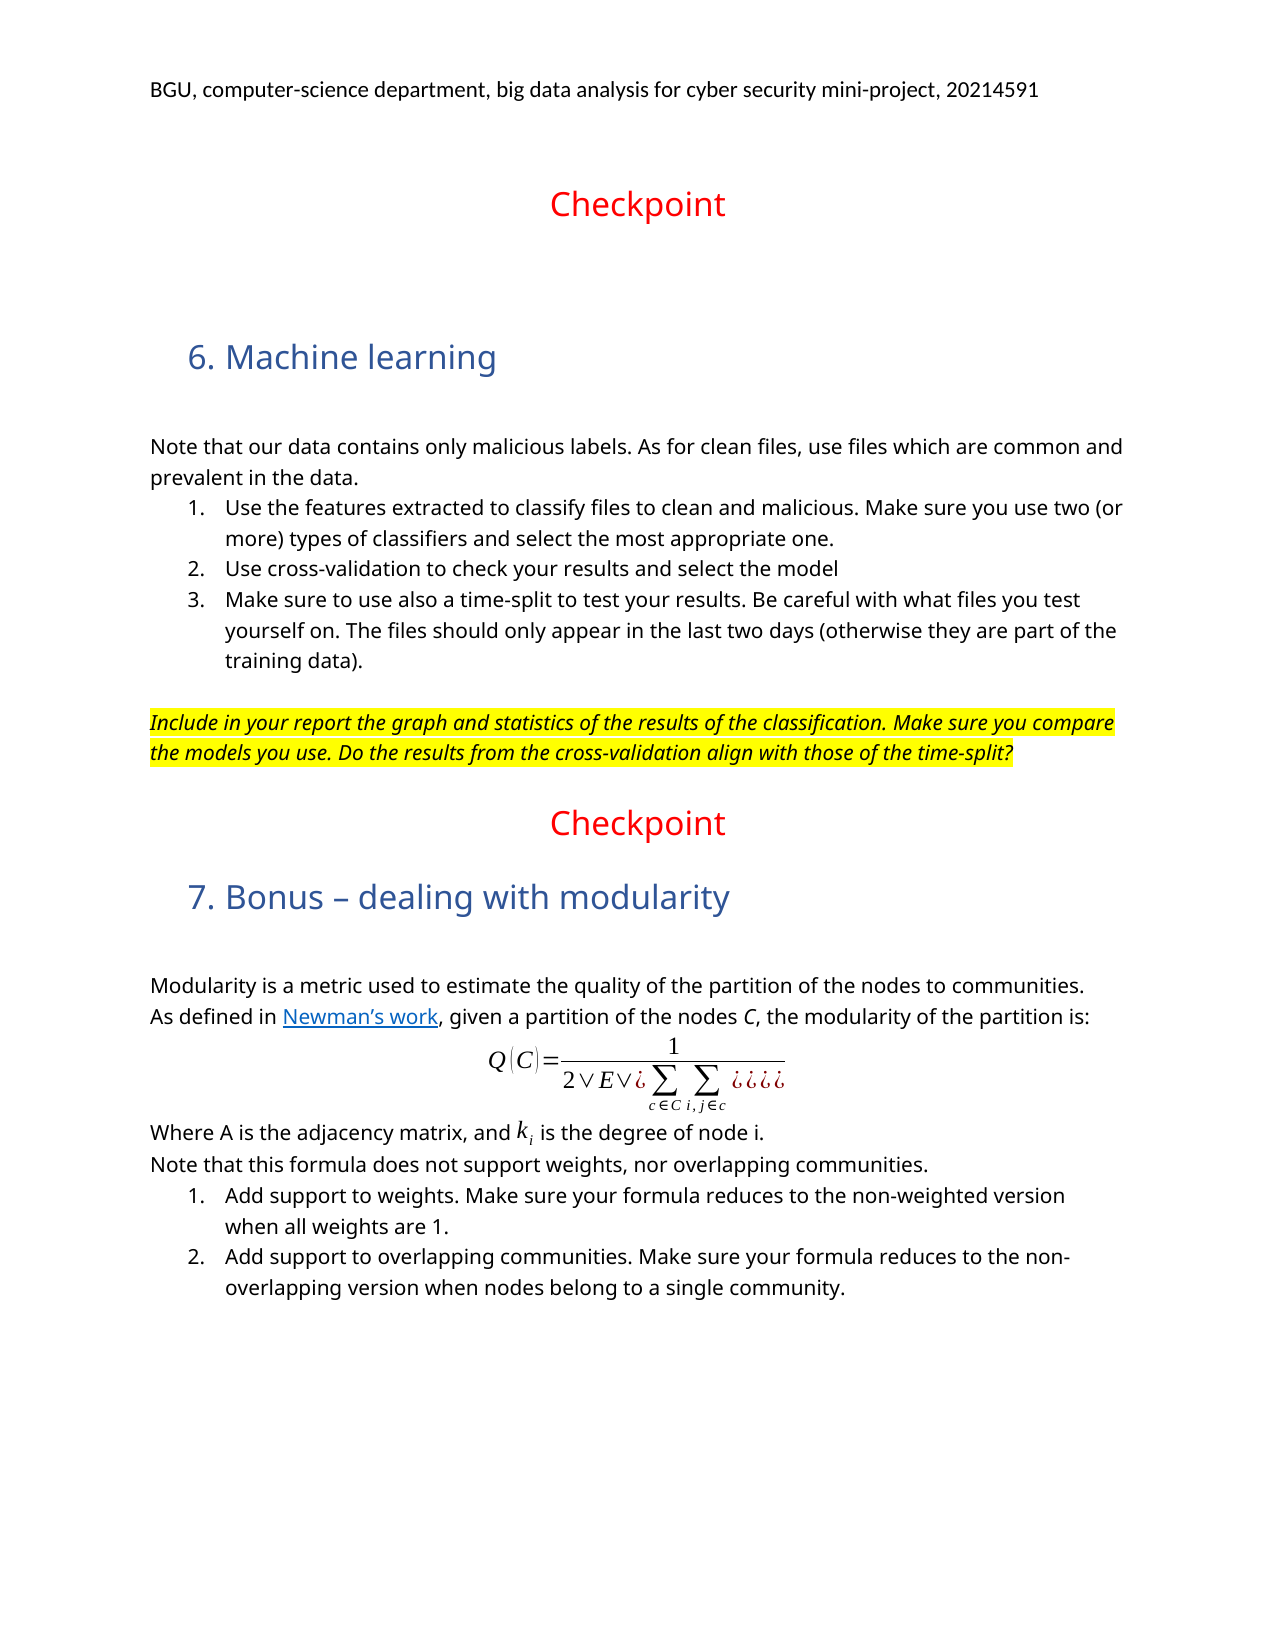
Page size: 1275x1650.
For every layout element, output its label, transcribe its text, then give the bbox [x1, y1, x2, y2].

list Checkpoint [150, 799, 1125, 845]
list Note that this formula does not support weights, nor overlapping communities. [150, 1151, 1125, 1179]
subtitle Machine learning [187, 334, 1125, 428]
list As defined in Newman’s work, given a partition of the nodes C, the modularity of the partition is: [150, 1002, 1125, 1031]
list Use the features extracted to classify files to clean and malicious. Make sure you use two (or more) types of classifiers and select the most appropriate one. [187, 493, 1125, 552]
list Include in your report the graph and statistics of the results of the classification. Make sure you compare the models you use. Do the results from the cross-validation align with those of the time-split? [150, 708, 1125, 767]
list Add support to weights. Make sure your formula reduces to the non-weighted version when all weights are 1. [187, 1181, 1125, 1240]
list Checkpoint [150, 181, 1125, 226]
list Add support to overlapping communities. Make sure your formula reduces to the non-overlapping version when nodes belong to a single community. [187, 1242, 1125, 1301]
subtitle Bonus – dealing with modularity [187, 873, 1125, 968]
list Use cross-validation to check your results and select the model [187, 554, 1125, 583]
list Where A is the adjacency matrix, and is the degree of node i. [150, 1117, 1125, 1148]
list Make sure to use also a time-split to test your results. Be careful with what files you test yourself on. The files should only appear in the last two days (otherwise they are part of the training data). [187, 585, 1125, 675]
list Note that our data contains only malicious labels. As for clean files, use files which are common and prevalent in the data. [150, 432, 1125, 491]
list Modularity is a metric used to estimate the quality of the partition of the nodes to communities. [150, 971, 1125, 1000]
